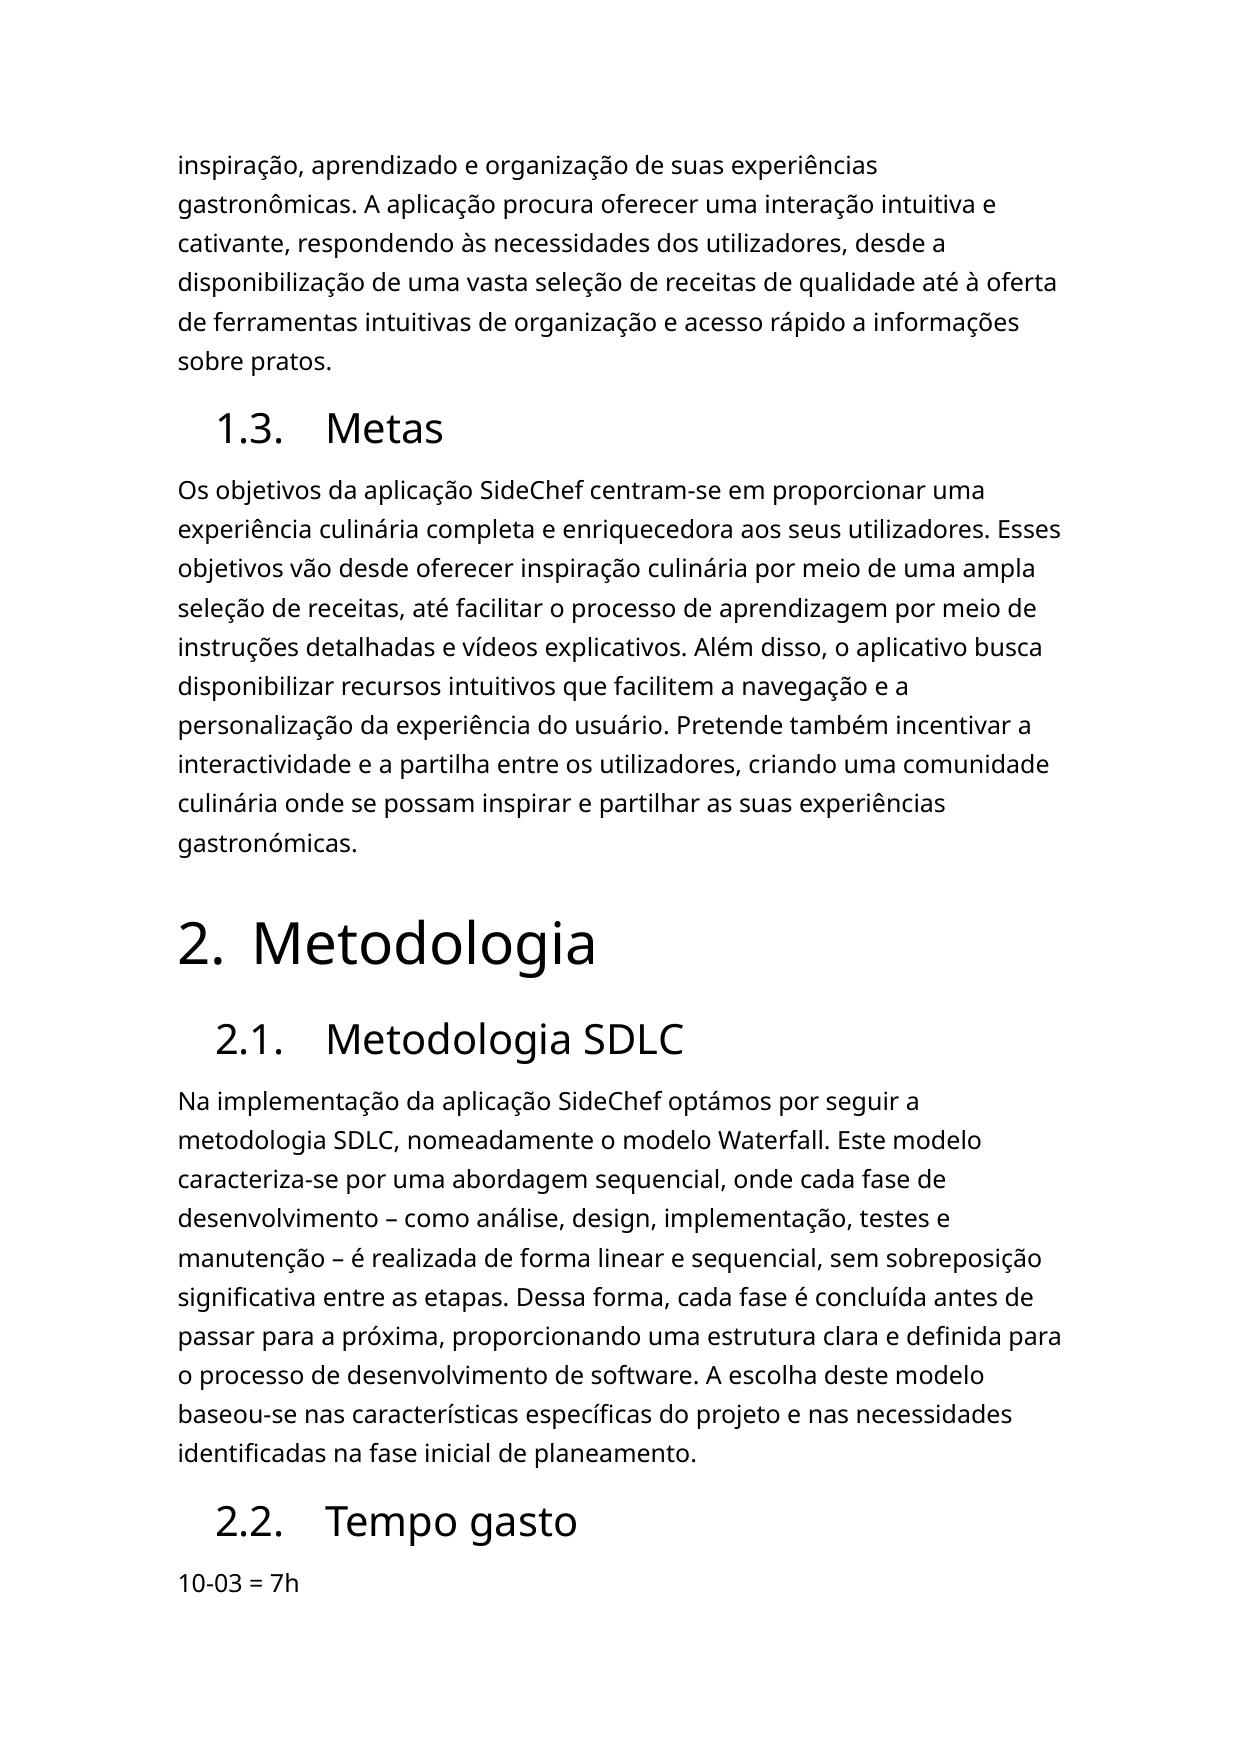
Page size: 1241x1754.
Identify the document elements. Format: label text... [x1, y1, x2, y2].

subtitle Tempo gasto [215, 1492, 1063, 1549]
text Os objetivos da aplicação SideChef centram-se em proporcionar uma experiência culinária completa e enriquecedora aos seus utilizadores. Esses objetivos vão desde oferecer inspiração culinária por meio de uma ampla seleção de receitas, até facilitar o processo de aprendizagem por meio de instruções detalhadas e vídeos explicativos. Além disso, o aplicativo busca disponibilizar recursos intuitivos que facilitem a navegação e a personalização da experiência do usuário. Pretende também incentivar a interactividade e a partilha entre os utilizadores, criando uma comunidade culinária onde se possam inspirar e partilhar as suas experiências gastronómicas. [177, 473, 1063, 859]
text Na implementação da aplicação SideChef optámos por seguir a metodologia SDLC, nomeadamente o modelo Waterfall. Este modelo caracteriza-se por uma abordagem sequencial, onde cada fase de desenvolvimento – como análise, design, implementação, testes e manutenção – é realizada de forma linear e sequencial, sem sobreposição significativa entre as etapas. Dessa forma, cada fase é concluída antes de passar para a próxima, proporcionando uma estrutura clara e definida para o processo de desenvolvimento de software. A escolha deste modelo baseou-se nas características específicas do projeto e nas necessidades identificadas na fase inicial de planeamento. [177, 1083, 1063, 1470]
subtitle Metodologia SDLC [215, 1010, 1063, 1067]
text 10-03 = 7h [177, 1565, 1063, 1599]
subtitle Metas [215, 399, 1063, 456]
subtitle Metodologia [177, 902, 1063, 981]
